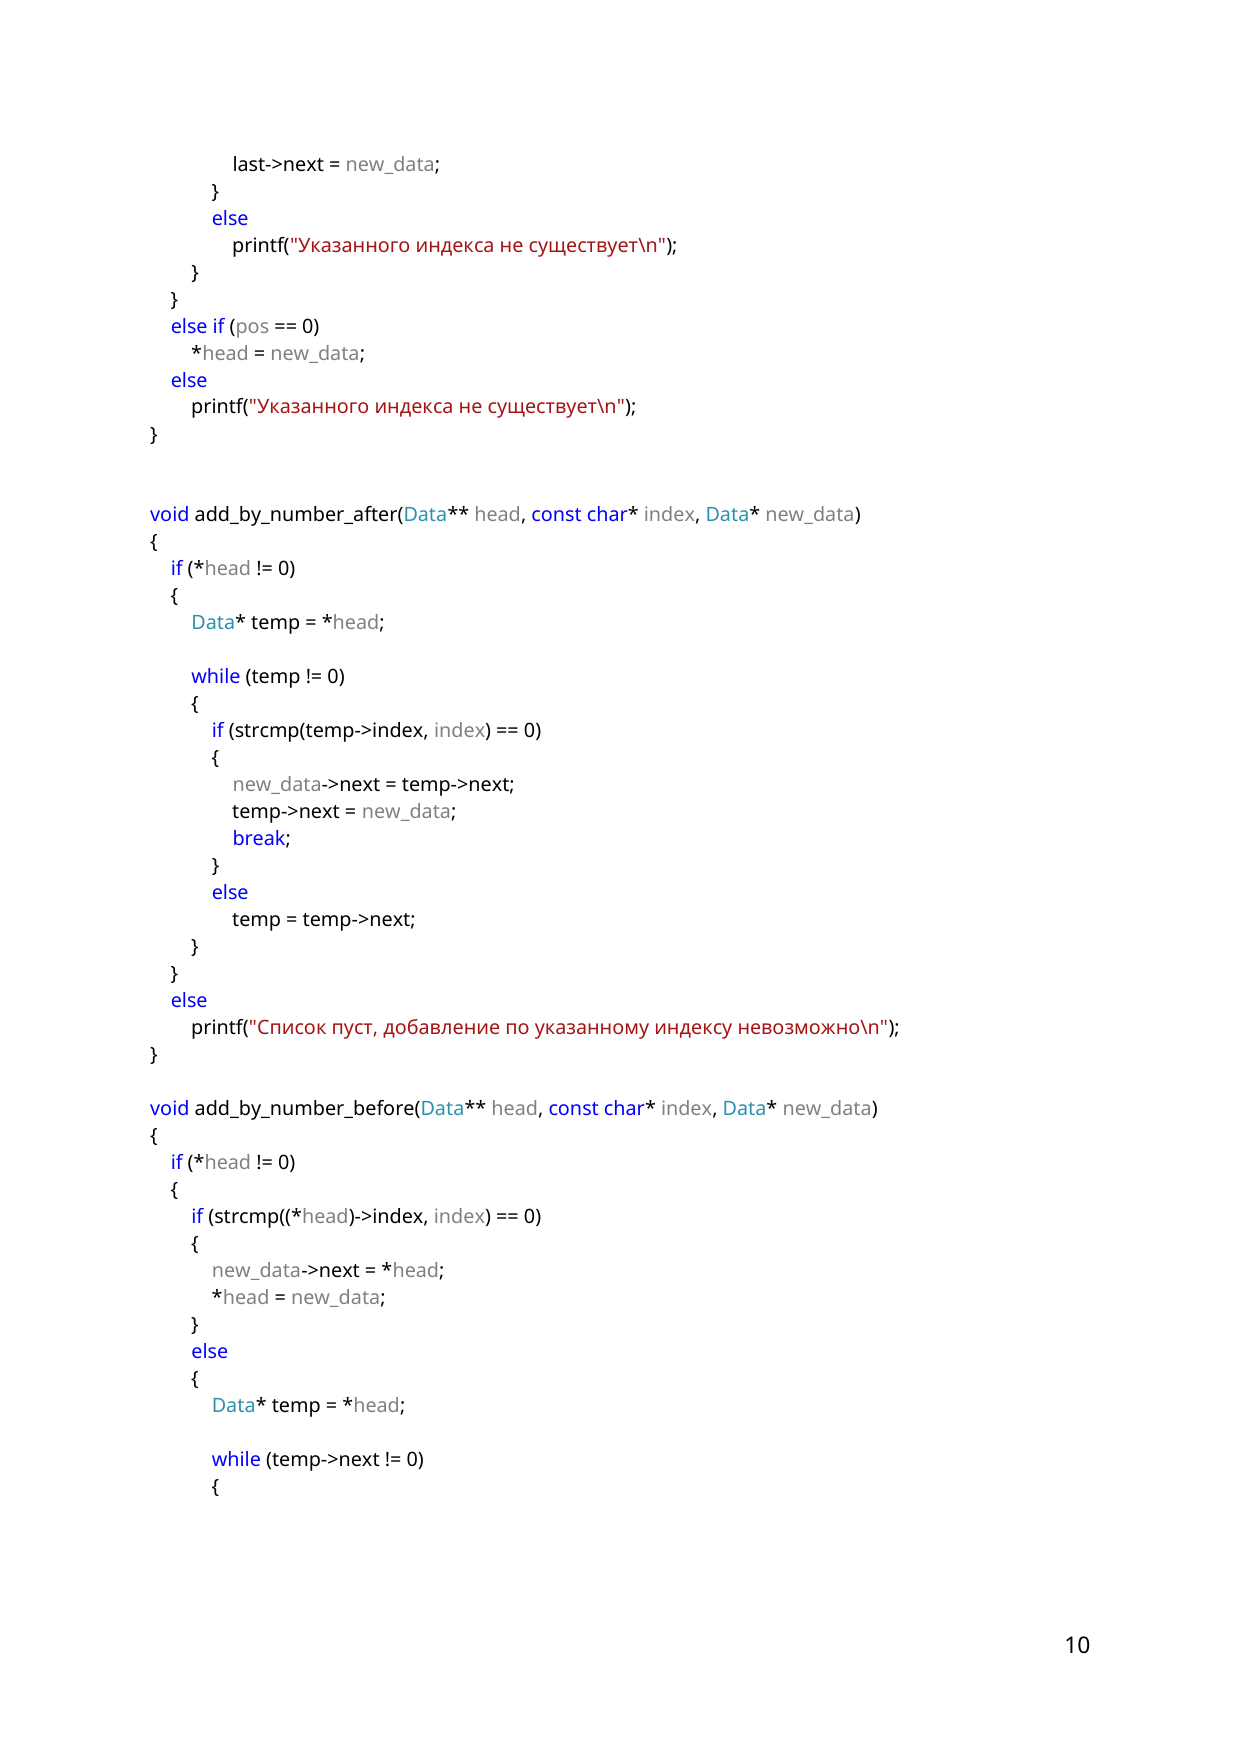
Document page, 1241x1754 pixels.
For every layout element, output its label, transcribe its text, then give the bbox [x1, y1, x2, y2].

text last->next = new_data; [150, 150, 1090, 177]
text { [150, 743, 1090, 771]
text } [150, 959, 1090, 986]
text Data* temp = *head; [150, 1391, 1090, 1418]
text { [150, 1364, 1090, 1391]
text { [150, 528, 1090, 555]
text else [150, 878, 1090, 905]
text printf("Указанного индекса не существует\n"); [150, 231, 1090, 258]
text else [150, 366, 1090, 393]
text { [150, 1175, 1090, 1202]
text else [150, 1337, 1090, 1364]
text break; [150, 824, 1090, 851]
text void add_by_number_after(Data** head, const char* index, Data* new_data) [150, 501, 1090, 528]
text if (*head != 0) [150, 555, 1090, 582]
text temp = temp->next; [150, 905, 1090, 932]
text } [150, 851, 1090, 878]
text } [150, 932, 1090, 959]
text temp->next = new_data; [150, 797, 1090, 824]
text } [150, 258, 1090, 285]
text else [150, 986, 1090, 1013]
text } [150, 285, 1090, 312]
text { [150, 582, 1090, 609]
text while (temp != 0) [150, 663, 1090, 689]
text *head = new_data; [150, 1283, 1090, 1310]
text printf("Указанного индекса не существует\n"); [150, 393, 1090, 420]
text } [150, 177, 1090, 204]
text void add_by_number_before(Data** head, const char* index, Data* new_data) [150, 1094, 1090, 1121]
text } [150, 1310, 1090, 1337]
text else if (pos == 0) [150, 312, 1090, 339]
text } [150, 420, 1090, 447]
text if (*head != 0) [150, 1148, 1090, 1175]
text while (temp->next != 0) [150, 1445, 1090, 1472]
text { [150, 1229, 1090, 1256]
text *head = new_data; [150, 339, 1090, 366]
text if (strcmp((*head)->index, index) == 0) [150, 1202, 1090, 1229]
text printf("Список пуст, добавление по указанному индексу невозможно\n"); [150, 1013, 1090, 1040]
text Data* temp = *head; [150, 609, 1090, 636]
text if (strcmp(temp->index, index) == 0) [150, 717, 1090, 743]
text { [150, 689, 1090, 717]
text { [150, 1121, 1090, 1148]
text } [150, 1040, 1090, 1067]
text { [150, 1472, 1090, 1499]
text new_data->next = temp->next; [150, 771, 1090, 797]
text new_data->next = *head; [150, 1256, 1090, 1283]
text else [150, 204, 1090, 231]
